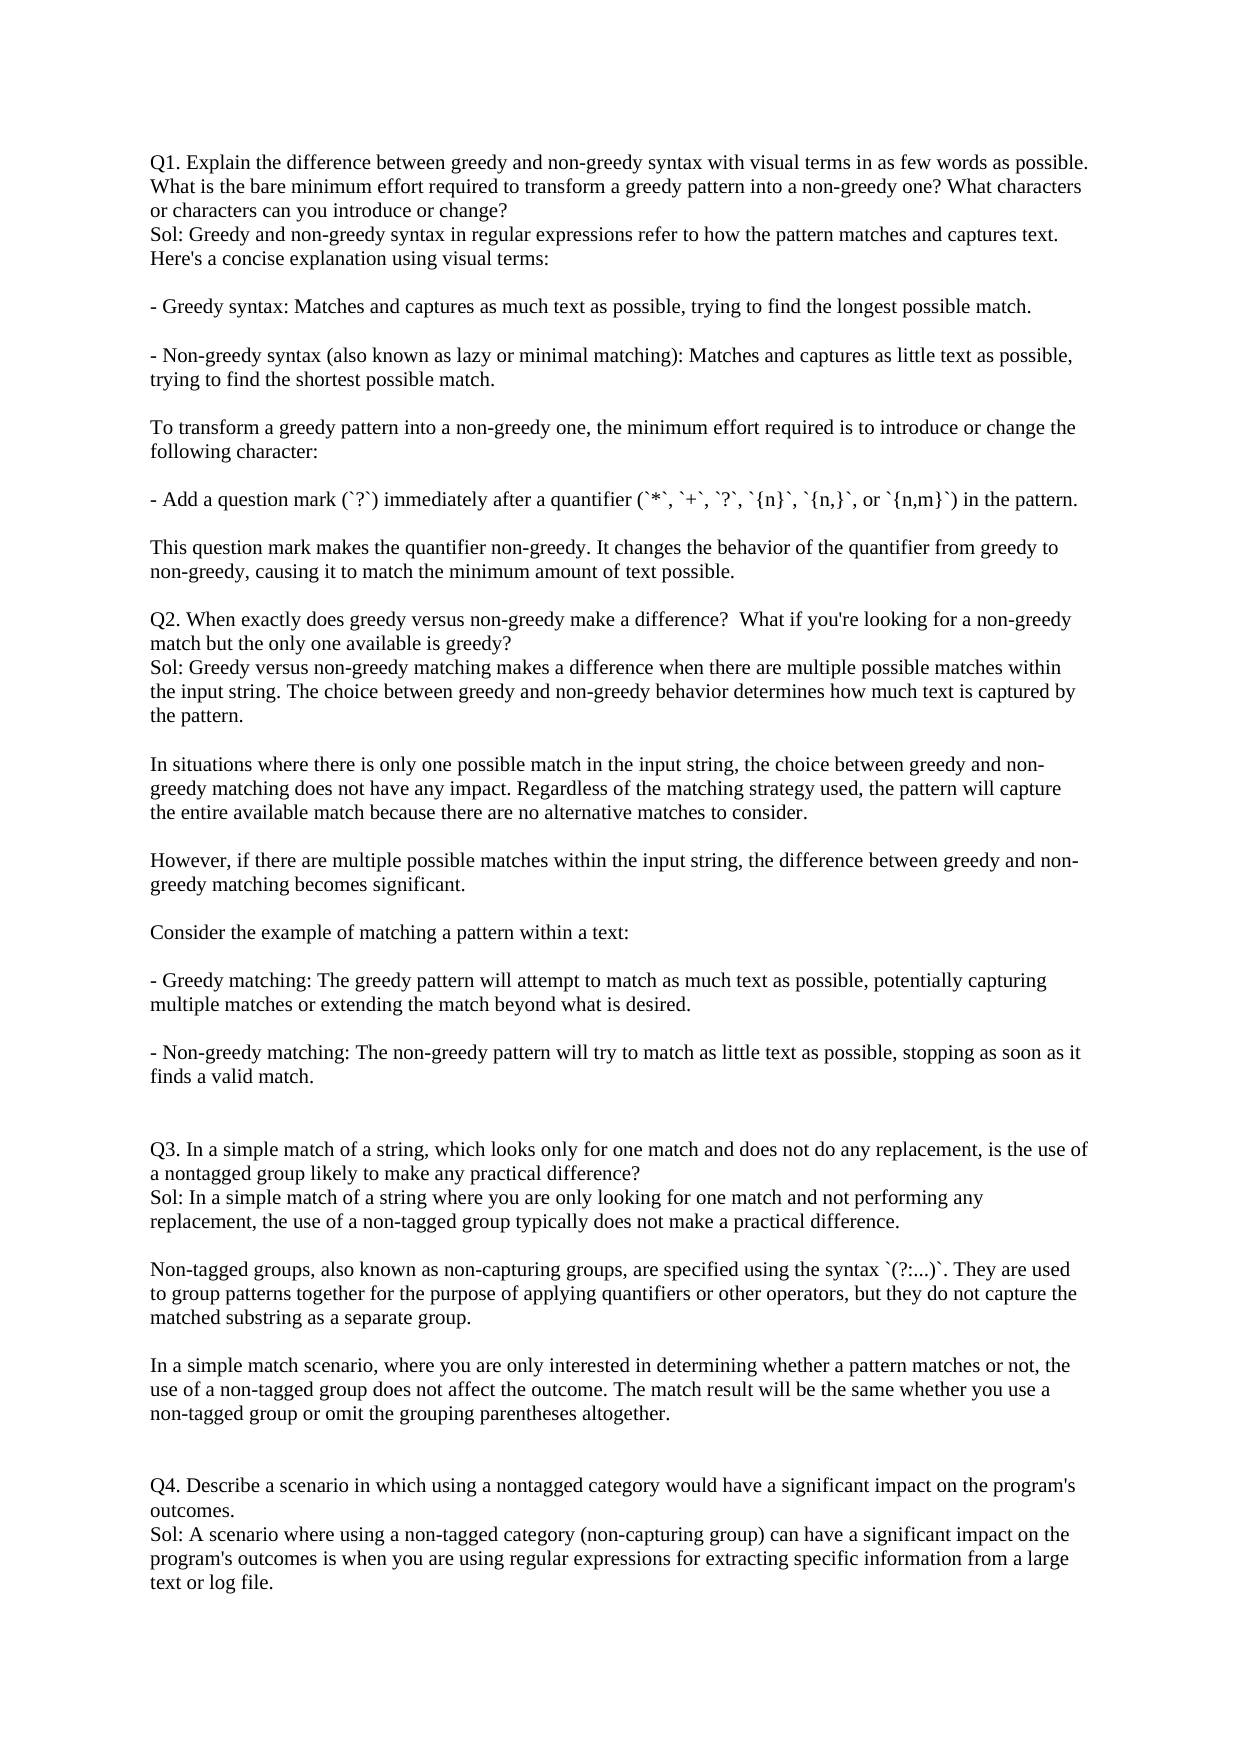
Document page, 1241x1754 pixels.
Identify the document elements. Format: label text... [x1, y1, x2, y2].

text In a simple match scenario, where you are only interested in determining whether a pattern matches or not, the use of a non-tagged group does not affect the outcome. The match result will be the same whether you use a non-tagged group or omit the grouping parentheses altogether. [150, 1353, 1090, 1425]
text - Non-greedy matching: The non-greedy pattern will try to match as little text as possible, stopping as soon as it finds a valid match. [150, 1040, 1090, 1088]
text - Non-greedy syntax (also known as lazy or minimal matching): Matches and captures as little text as possible, trying to find the shortest possible match. [150, 342, 1090, 391]
text Sol: A scenario where using a non-tagged category (non-capturing group) can have a significant impact on the program's outcomes is when you are using regular expressions for extracting specific information from a large text or log file. [150, 1522, 1090, 1594]
text Q1. Explain the difference between greedy and non-greedy syntax with visual terms in as few words as possible. What is the bare minimum effort required to transform a greedy pattern into a non-greedy one? What characters or characters can you introduce or change? [150, 150, 1090, 222]
text This question mark makes the quantifier non-greedy. It changes the behavior of the quantifier from greedy to non-greedy, causing it to match the minimum amount of text possible. [150, 535, 1090, 583]
text Non-tagged groups, also known as non-capturing groups, are specified using the syntax `(?:...)`. They are used to group patterns together for the purpose of applying quantifiers or other operators, but they do not capture the matched substring as a separate group. [150, 1257, 1090, 1329]
text - Add a question mark (`?`) immediately after a quantifier (`*`, `+`, `?`, `{n}`, `{n,}`, or `{n,m}`) in the pattern. [150, 487, 1090, 511]
text However, if there are multiple possible matches within the input string, the difference between greedy and non-greedy matching becomes significant. [150, 848, 1090, 896]
text In situations where there is only one possible match in the input string, the choice between greedy and non-greedy matching does not have any impact. Regardless of the matching strategy used, the pattern will capture the entire available match because there are no alternative matches to consider. [150, 752, 1090, 824]
text Consider the example of matching a pattern within a text: [150, 920, 1090, 944]
text Q4. Describe a scenario in which using a nontagged category would have a significant impact on the program's outcomes. [150, 1473, 1090, 1522]
text - Greedy syntax: Matches and captures as much text as possible, trying to find the longest possible match. [150, 294, 1090, 318]
text Sol: Greedy and non-greedy syntax in regular expressions refer to how the pattern matches and captures text. Here's a concise explanation using visual terms: [150, 222, 1090, 270]
text Q2. When exactly does greedy versus non-greedy make a difference? What if you're looking for a non-greedy match but the only one available is greedy? [150, 607, 1090, 655]
text To transform a greedy pattern into a non-greedy one, the minimum effort required is to introduce or change the following character: [150, 415, 1090, 463]
text - Greedy matching: The greedy pattern will attempt to match as much text as possible, potentially capturing multiple matches or extending the match beyond what is desired. [150, 968, 1090, 1016]
text Sol: Greedy versus non-greedy matching makes a difference when there are multiple possible matches within the input string. The choice between greedy and non-greedy behavior determines how much text is captured by the pattern. [150, 655, 1090, 727]
text Q3. In a simple match of a string, which looks only for one match and does not do any replacement, is the use of a nontagged group likely to make any practical difference? [150, 1137, 1090, 1185]
text Sol: In a simple match of a string where you are only looking for one match and not performing any replacement, the use of a non-tagged group typically does not make a practical difference. [150, 1185, 1090, 1233]
